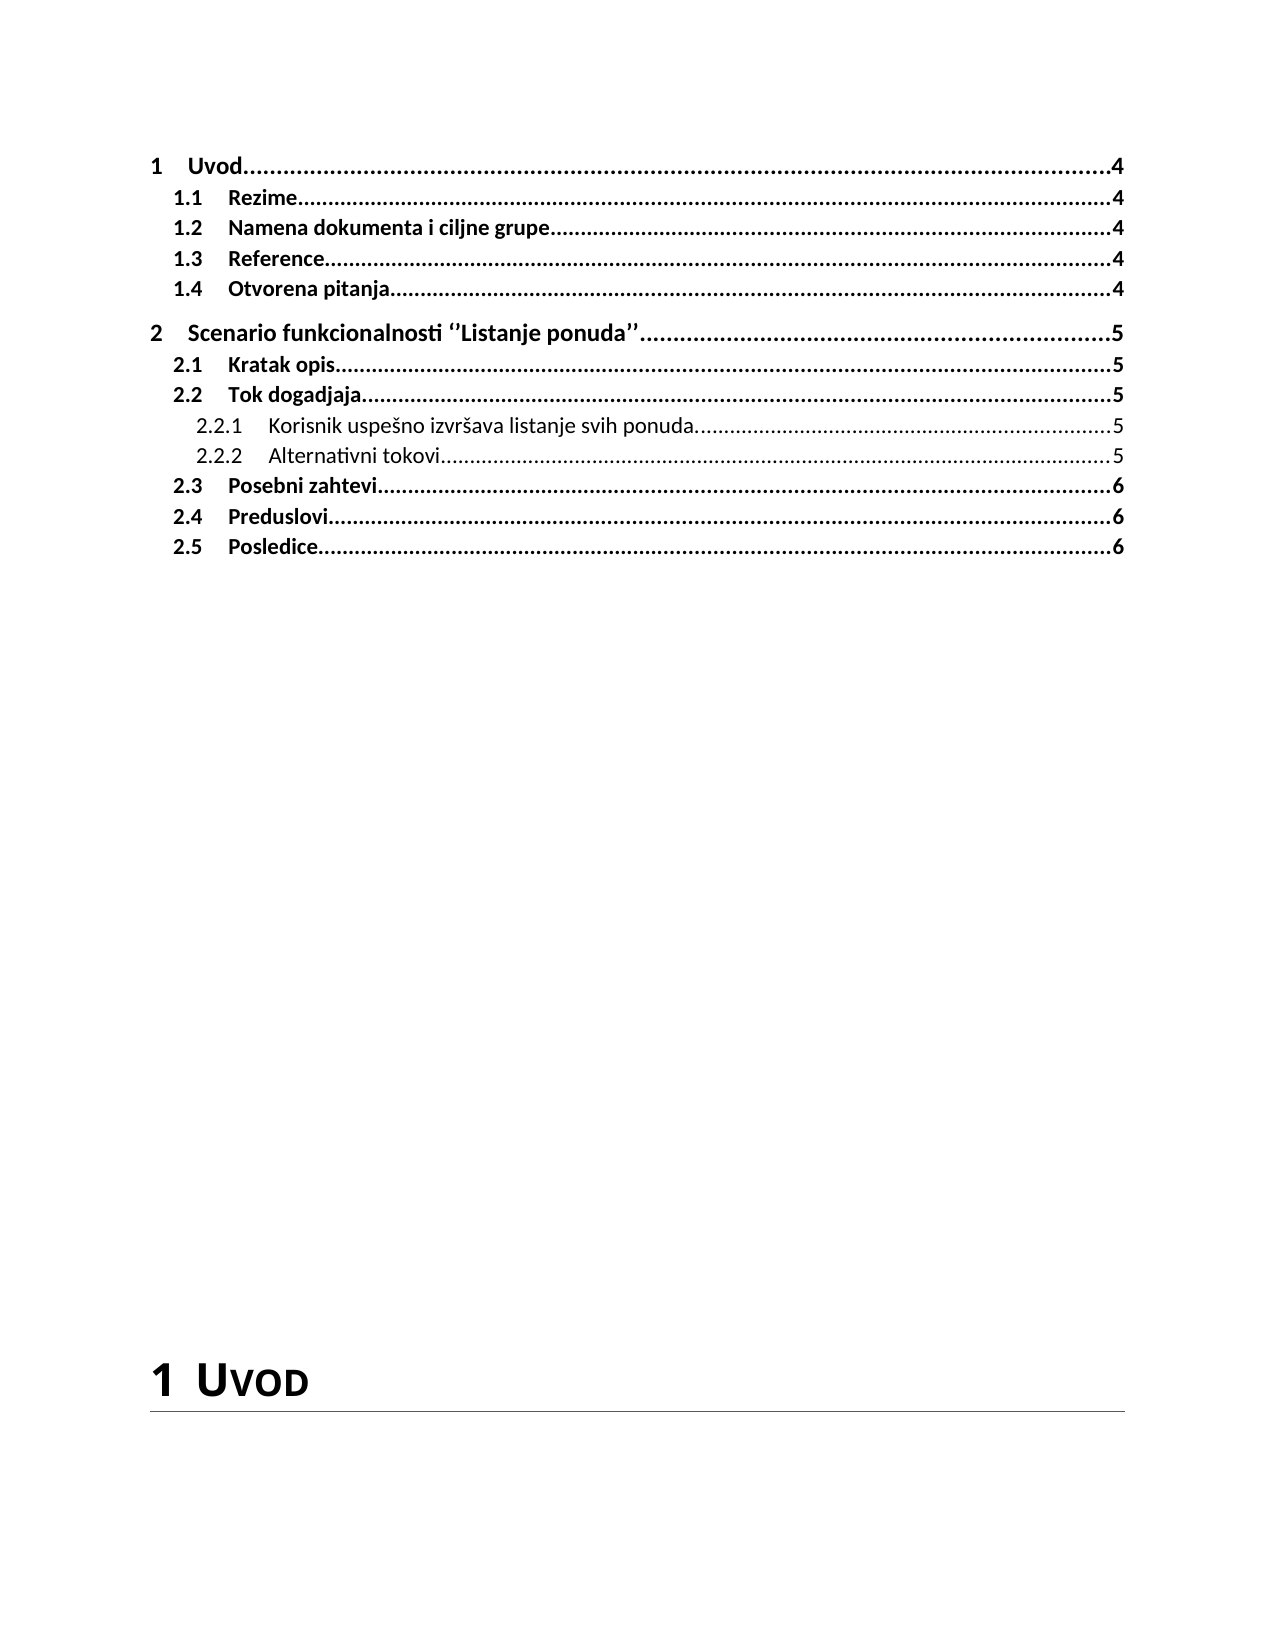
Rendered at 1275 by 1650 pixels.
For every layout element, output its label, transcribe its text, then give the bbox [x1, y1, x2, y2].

subtitle Uvod [150, 1347, 1125, 1411]
